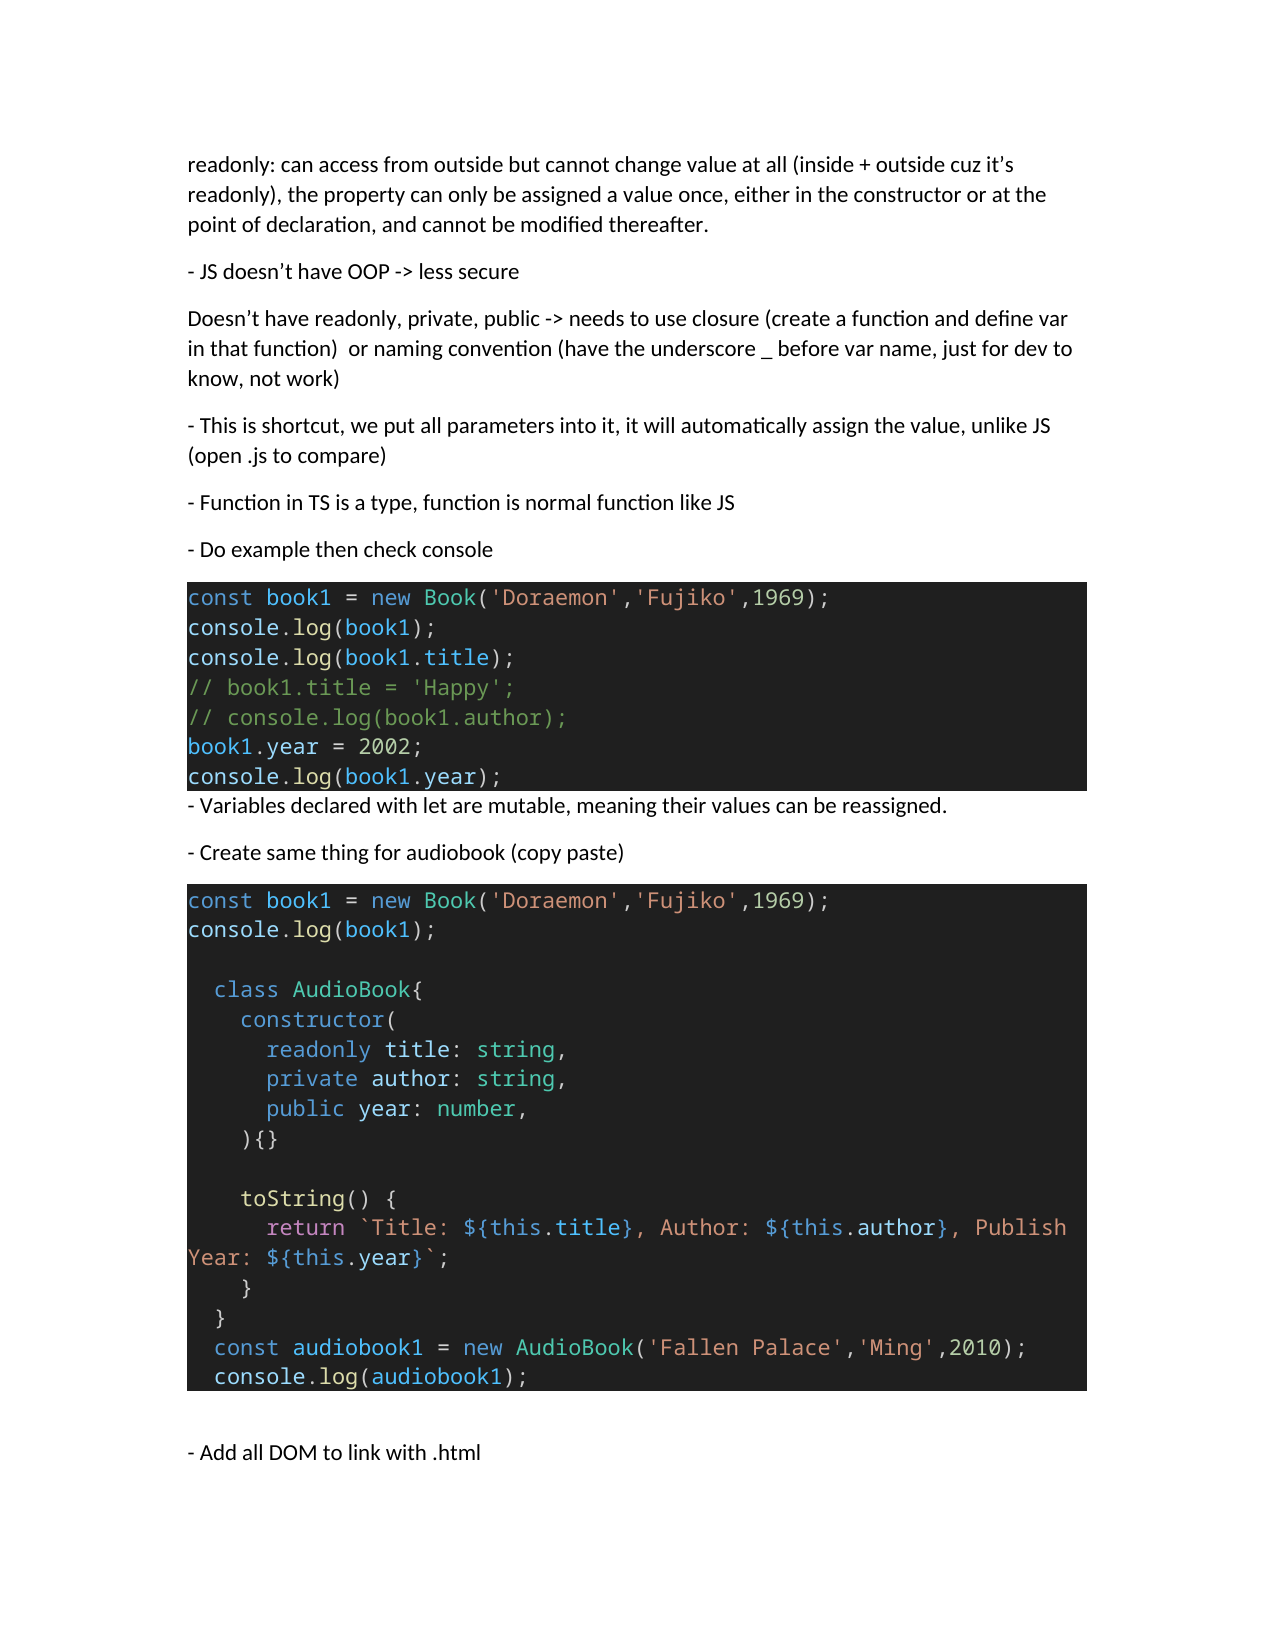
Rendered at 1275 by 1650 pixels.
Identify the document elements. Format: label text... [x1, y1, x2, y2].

text const book1 = new Book('Doraemon','Fujiko',1969); [187, 884, 1087, 914]
text console.log(book1); [187, 914, 1087, 944]
text - Add all DOM to link with .html [187, 1438, 1087, 1466]
text toString() { [187, 1182, 1087, 1212]
text - This is shortcut, we put all parameters into it, it will automatically assign the value, unlike JS (open .js to compare) [187, 411, 1087, 470]
text - Variables declared with let are mutable, meaning their values can be reassigned. [187, 791, 1087, 819]
text readonly: can access from outside but cannot change value at all (inside + outside cuz it’s readonly), the property can only be assigned a value once, either in the constructor or at the point of declaration, and cannot be modified thereafter. [187, 150, 1087, 238]
text // console.log(book1.author); [187, 701, 1087, 731]
text } [187, 1302, 1087, 1331]
text - JS doesn’t have OOP -> less secure [187, 257, 1087, 285]
text const audiobook1 = new AudioBook('Fallen Palace','Ming',2010); [187, 1331, 1087, 1361]
text console.log(book1); [187, 612, 1087, 642]
text private author: string, [187, 1063, 1087, 1093]
text } [187, 1272, 1087, 1302]
text console.log(book1.year); [187, 761, 1087, 791]
text // book1.title = 'Happy'; [187, 672, 1087, 701]
text console.log(audiobook1); [187, 1361, 1087, 1391]
text - Do example then check console [187, 535, 1087, 563]
text return `Title: ${this.title}, Author: ${this.author}, Publish Year: ${this.year}`; [187, 1212, 1087, 1272]
text - Function in TS is a type, function is normal function like JS [187, 488, 1087, 517]
text class AudioBook{ [187, 974, 1087, 1004]
text Doesn’t have readonly, private, public -> needs to use closure (create a function and define var in that function) or naming convention (have the underscore _ before var name, just for dev to know, not work) [187, 304, 1087, 393]
text public year: number, [187, 1093, 1087, 1123]
text constructor( [187, 1004, 1087, 1033]
text console.log(book1.title); [187, 642, 1087, 672]
text book1.year = 2002; [187, 731, 1087, 761]
text ){} [187, 1123, 1087, 1153]
text readonly title: string, [187, 1033, 1087, 1063]
text const book1 = new Book('Doraemon','Fujiko',1969); [187, 582, 1087, 612]
text - Create same thing for audiobook (copy paste) [187, 838, 1087, 866]
